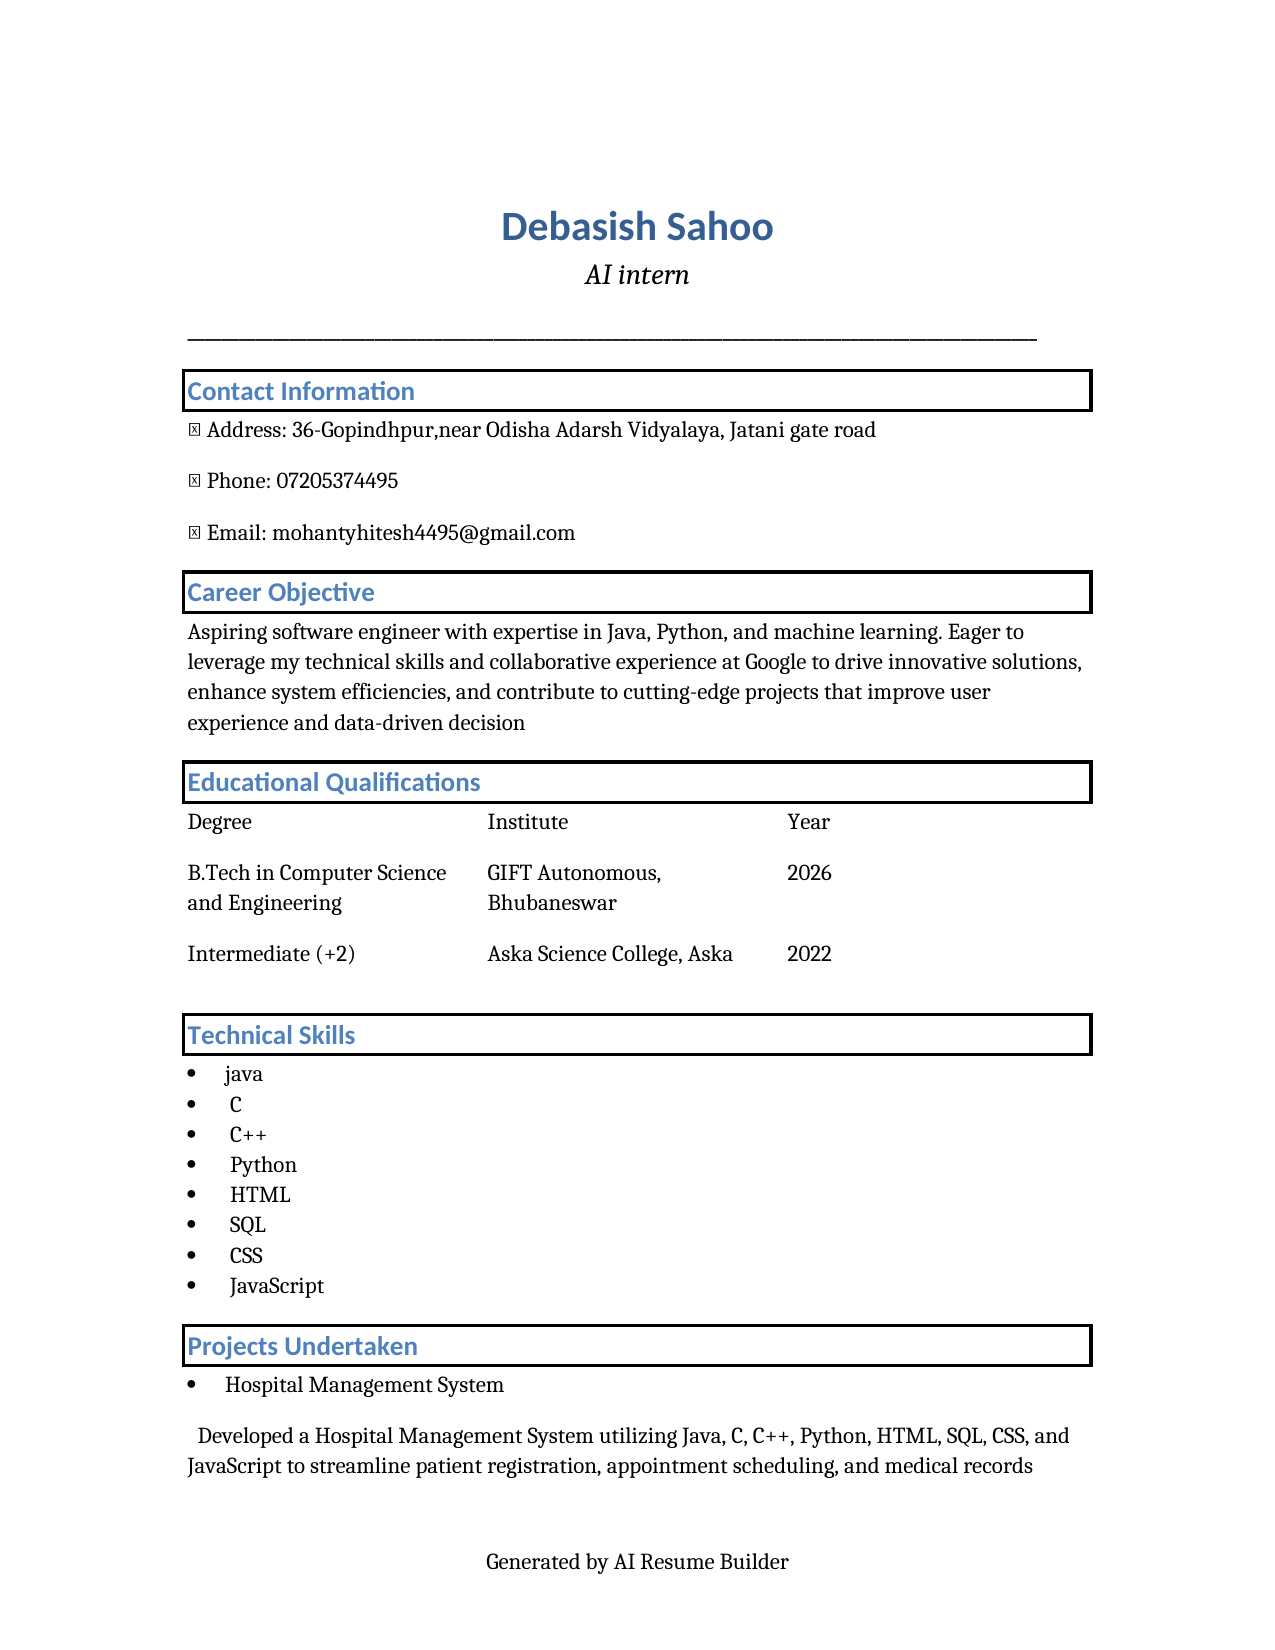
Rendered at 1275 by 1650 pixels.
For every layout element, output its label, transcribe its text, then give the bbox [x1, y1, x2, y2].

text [187, 1423, 1087, 1479]
table_cell Aska Science College, Aska [476, 941, 776, 992]
list C [187, 1091, 1087, 1118]
subtitle Projects Undertaken [185, 1327, 1089, 1364]
list C++ [187, 1122, 1087, 1148]
text 📍 Address: 36-Gopindhpur,near Odisha Adarsh Vidyalaya, Jatani gate road [187, 417, 1087, 443]
subtitle Technical Skills [185, 1016, 1089, 1053]
table_header Year [776, 809, 1076, 860]
subtitle Contact Information [185, 372, 1089, 409]
text 📧 Email: mohantyhitesh4495@gmail.com [187, 519, 1087, 546]
table_header Degree [176, 809, 476, 860]
list HTML [187, 1182, 1087, 1208]
list JavaScript [187, 1273, 1087, 1299]
table_cell B.Tech in Computer Science and Engineering [176, 860, 476, 941]
text AI intern [187, 258, 1087, 292]
list Hospital Management System [187, 1372, 1087, 1398]
table_cell 2022 [776, 941, 1076, 992]
list CSS [187, 1242, 1087, 1269]
subtitle Career Objective [185, 574, 1089, 611]
text Aspiring software engineer with expertise in Java, Python, and machine learning. Eager to leverage my technical skills and collaborative experience at Google to drive innovative solutions, enhance system efficiencies, and contribute to cutting-edge projects that improve user experience and data-driven decision [187, 619, 1087, 736]
list SQL [187, 1212, 1087, 1238]
table_header Institute [476, 809, 776, 860]
text 📞 Phone: 07205374495 [187, 468, 1087, 494]
list Python [187, 1152, 1087, 1178]
text ____________________________________________________________________________________________________ [187, 318, 1087, 344]
subtitle Debasish Sahoo [187, 200, 1087, 251]
table_cell GIFT Autonomous, Bhubaneswar [476, 860, 776, 941]
subtitle Educational Qualifications [185, 764, 1089, 801]
list java [187, 1061, 1087, 1087]
table_cell 2026 [776, 860, 1076, 941]
table_cell Intermediate (+2) [176, 941, 476, 992]
